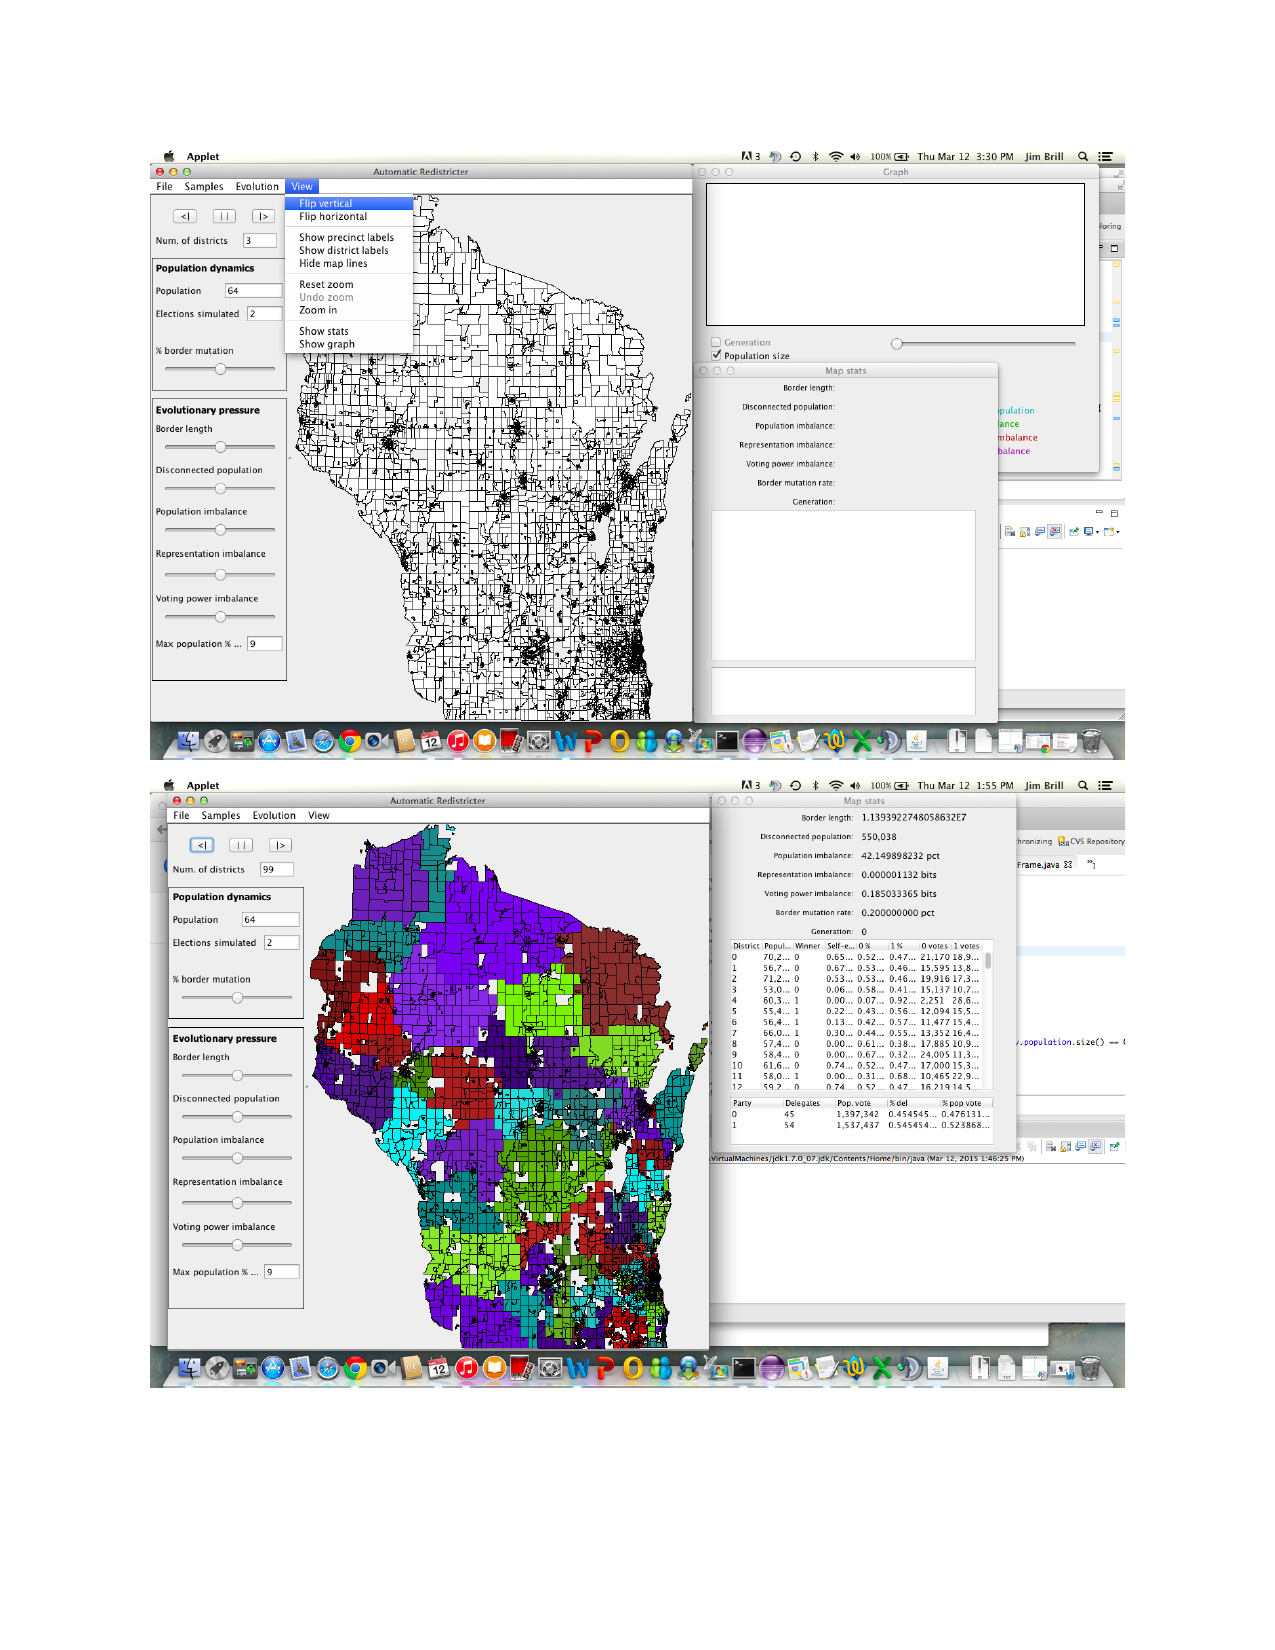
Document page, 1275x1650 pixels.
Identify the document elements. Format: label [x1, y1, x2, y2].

picture [150, 778, 1125, 1388]
picture [150, 150, 1125, 760]
